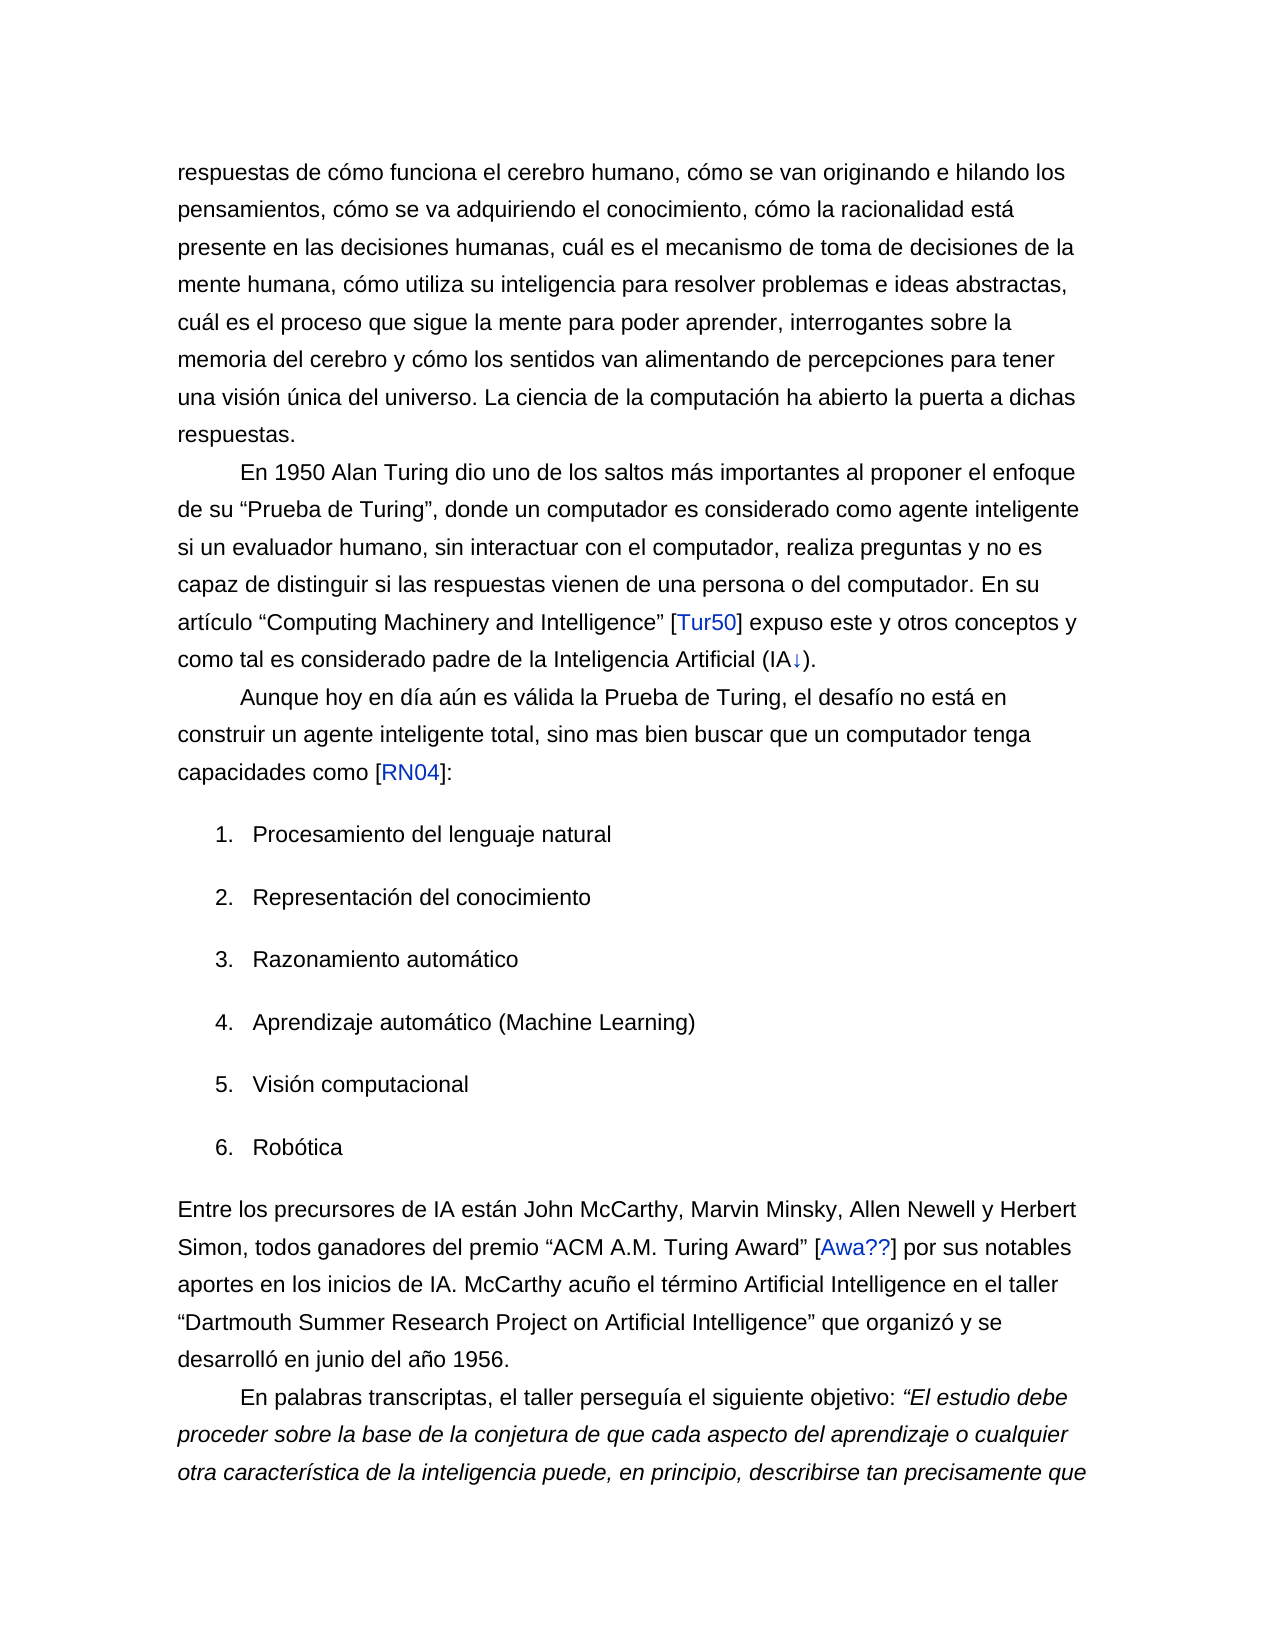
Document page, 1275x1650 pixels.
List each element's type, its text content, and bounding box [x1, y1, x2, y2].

text Aunque hoy en día aún es válida la Prueba de Turing, el desafío no está en construir un agente inteligente total, sino mas bien buscar que un computador tenga capacidades como [RN04]: [177, 673, 1098, 785]
list Representación del conocimiento [215, 873, 1098, 910]
text Entre los precursores de IA están John McCarthy, Marvin Minsky, Allen Newell y Herbert Simon, todos ganadores del premio “ACM A.M. Turing Award” [Awa??] por sus notables aportes en los inicios de IA. McCarthy acuño el término Artificial Intelligence en el taller “Dartmouth Summer Research Project on Artificial Intelligence” que organizó y se desarrolló en junio del año 1956. [177, 1185, 1098, 1373]
list Visión computacional [215, 1060, 1098, 1098]
list Aprendizaje automático (Machine Learning) [215, 998, 1098, 1035]
list Razonamiento automático [215, 935, 1098, 973]
list Procesamiento del lenguaje natural [215, 810, 1098, 848]
list Robótica [215, 1123, 1098, 1160]
